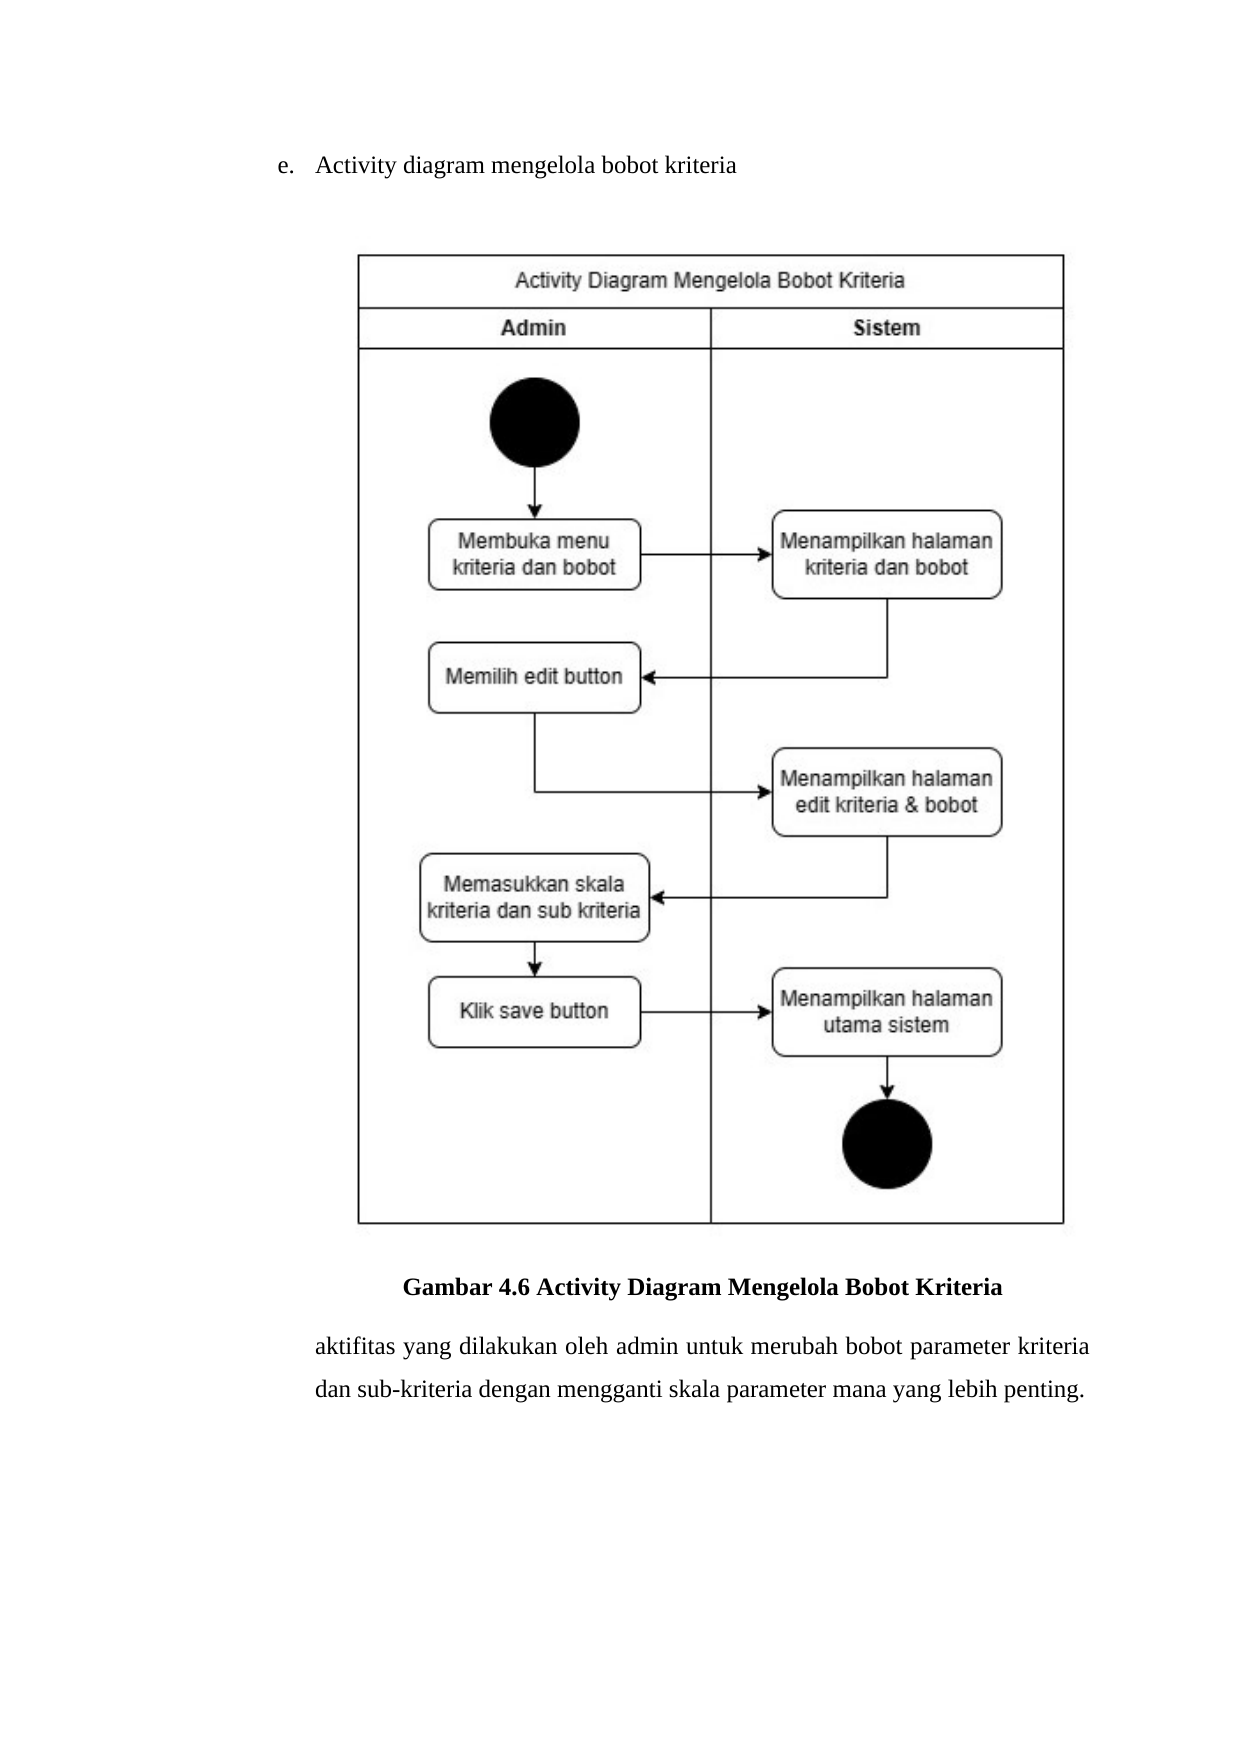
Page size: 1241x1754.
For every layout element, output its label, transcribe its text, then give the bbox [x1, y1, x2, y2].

list Activity diagram mengelola bobot kriteria [277, 150, 1090, 179]
text Gambar 4.6 Activity Diagram Mengelola Bobot Kriteria [315, 1258, 1090, 1300]
text aktifitas yang dilakukan oleh admin untuk merubah bobot parameter kriteria dan sub-kriteria dengan mengganti skala parameter mana yang lebih penting. [315, 1331, 1090, 1403]
picture [314, 209, 1107, 1258]
